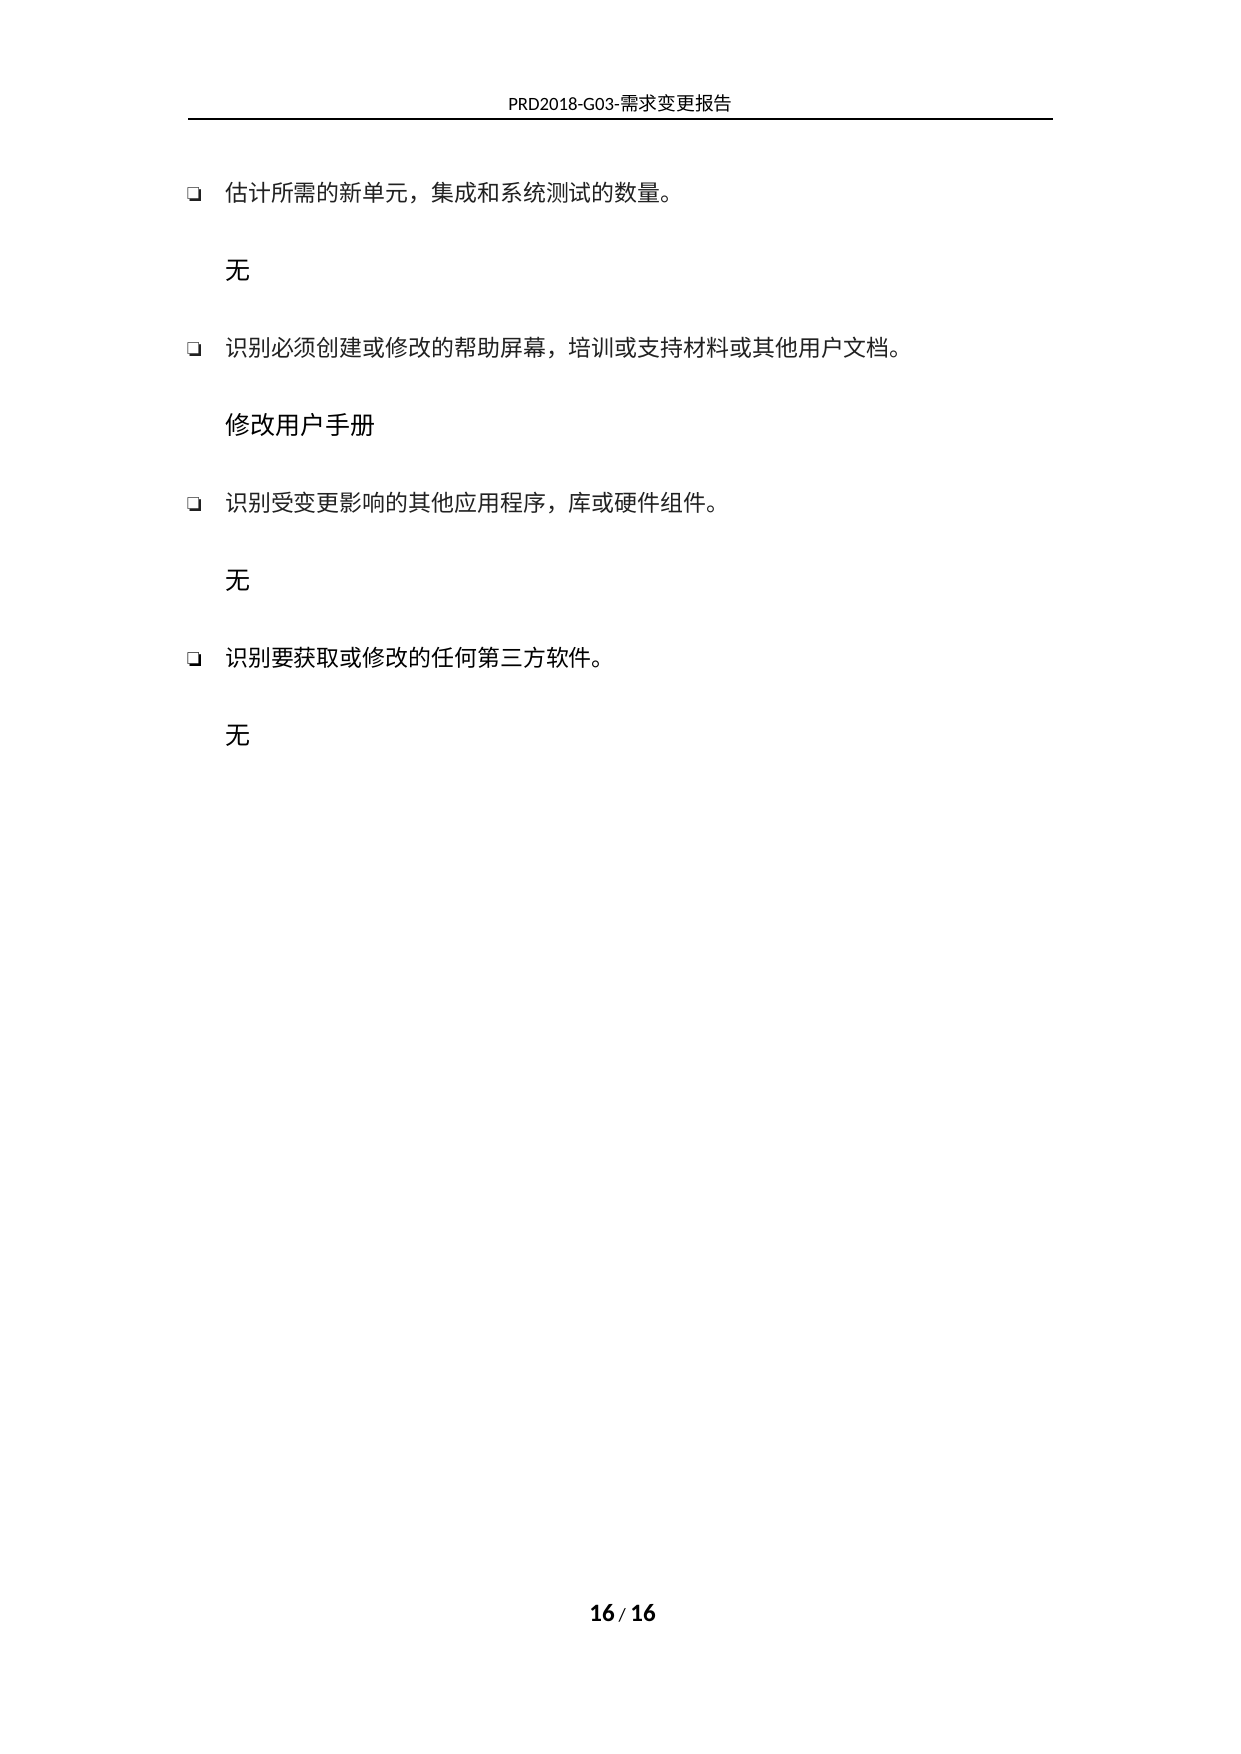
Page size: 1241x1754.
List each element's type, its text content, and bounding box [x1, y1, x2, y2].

list 无 [225, 701, 1053, 766]
list 识别要获取或修改的任何第三方软件。 [187, 623, 1053, 688]
list 无 [225, 236, 1053, 301]
list 无 [225, 546, 1053, 611]
list 识别受变更影响的其他应用程序，库或硬件组件。 [187, 468, 1053, 533]
list 估计所需的新单元，集成和系统测试的数量。 [187, 158, 1053, 223]
list 识别必须创建或修改的帮助屏幕，培训或支持材料或其他用户文档。 [187, 313, 1053, 378]
list 修改用户手册 [225, 391, 1053, 456]
